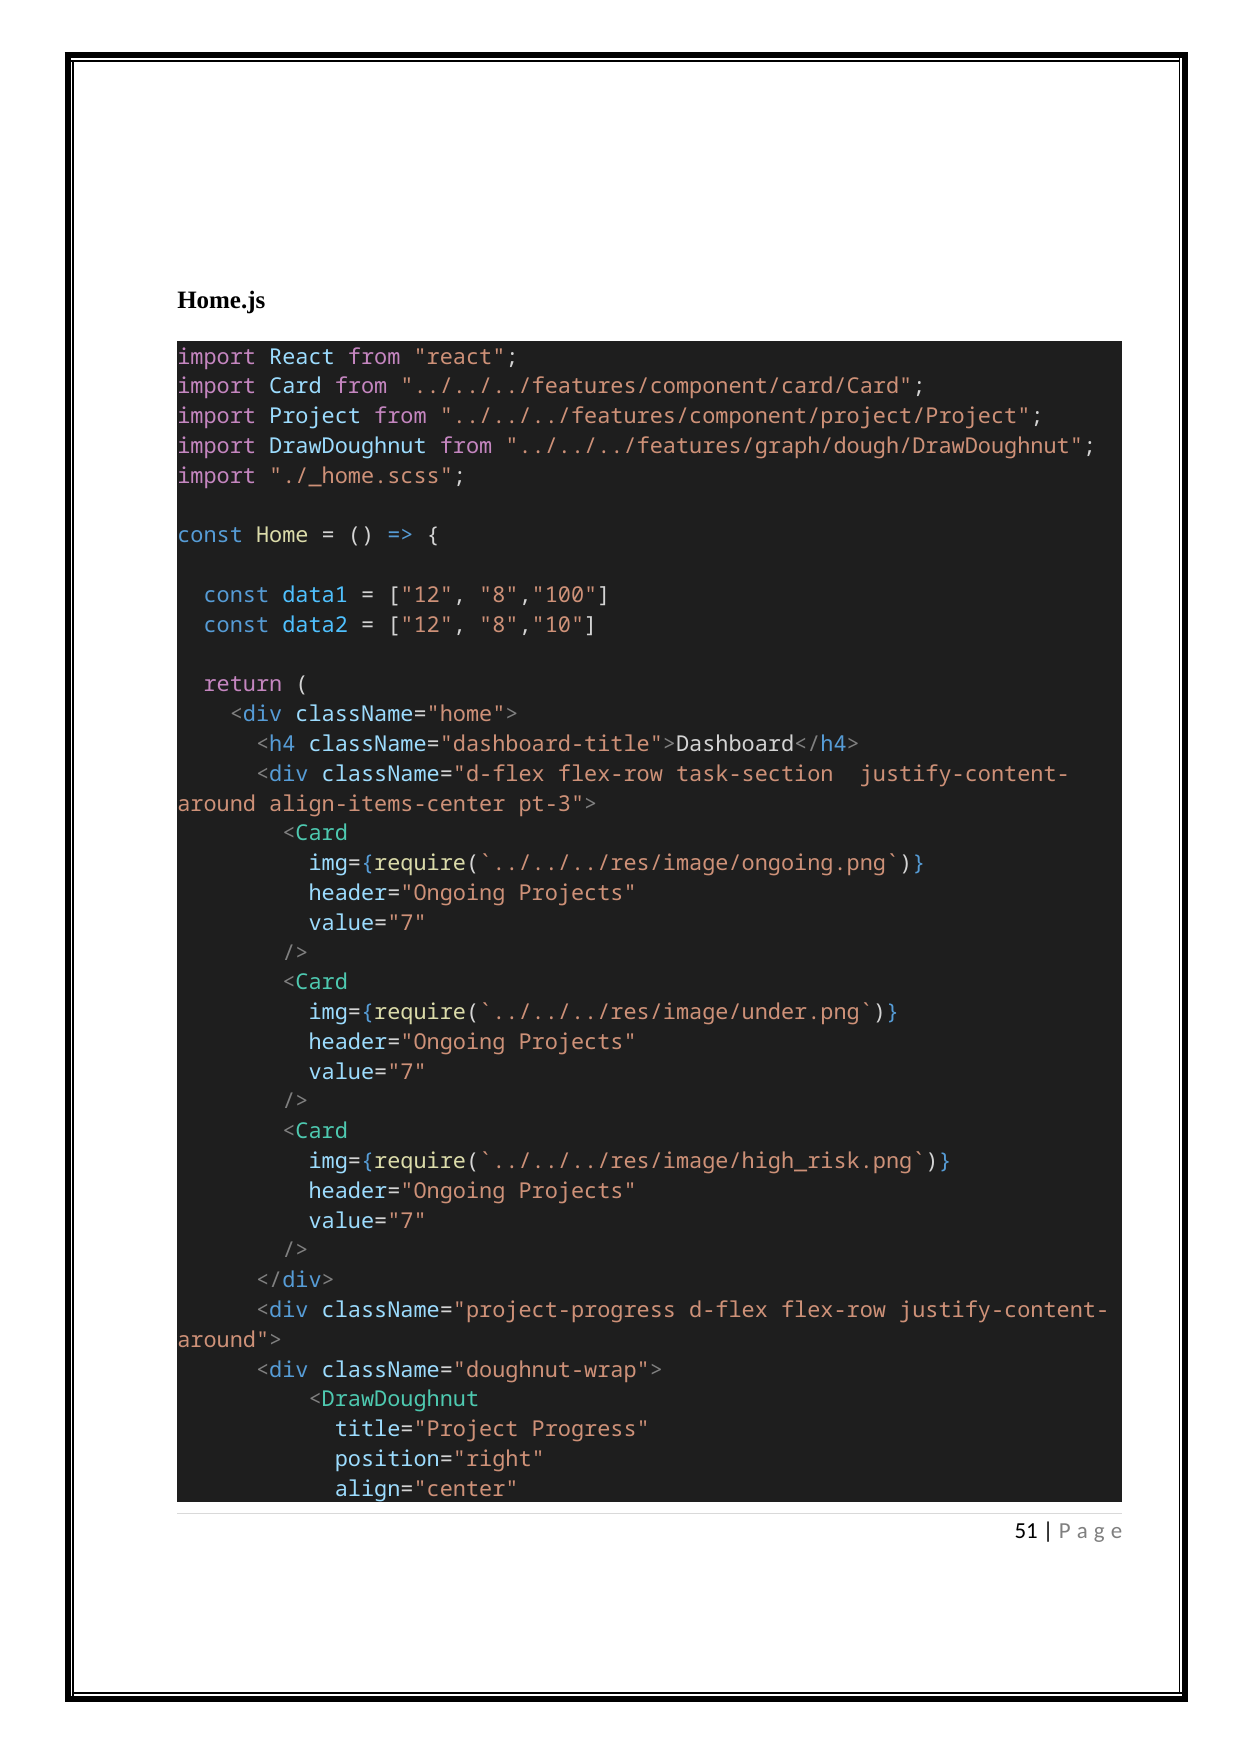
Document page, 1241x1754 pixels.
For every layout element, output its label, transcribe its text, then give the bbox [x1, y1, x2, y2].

text <Card [177, 817, 1122, 847]
text import DrawDoughnut from "../../../features/graph/dough/DrawDoughnut"; [177, 430, 1122, 460]
text import React from "react"; [177, 341, 1122, 370]
text </div> [177, 1264, 1122, 1294]
text /> [177, 1234, 1122, 1264]
text import Card from "../../../features/component/card/Card"; [177, 370, 1122, 400]
text <div className="project-progress d-flex flex-row justify-content-around"> [177, 1294, 1122, 1353]
text title="Project Progress" [177, 1413, 1122, 1443]
text <h4 className="dashboard-title">Dashboard</h4> [177, 728, 1122, 758]
text <div className="home"> [177, 698, 1122, 728]
text /> [177, 936, 1122, 966]
text img={require(`../../../res/image/under.png`)} [177, 996, 1122, 1026]
text const data1 = ["12", "8","100"] [177, 579, 1122, 609]
text header="Ongoing Projects" [177, 1175, 1122, 1204]
text /> [177, 1085, 1122, 1115]
text value="7" [177, 907, 1122, 936]
text position="right" [177, 1443, 1122, 1473]
text import "./_home.scss"; [177, 460, 1122, 489]
text value="7" [177, 1056, 1122, 1085]
text Home.js [177, 285, 1122, 314]
text header="Ongoing Projects" [177, 877, 1122, 907]
text img={require(`../../../res/image/high_risk.png`)} [177, 1145, 1122, 1175]
text img={require(`../../../res/image/ongoing.png`)} [177, 847, 1122, 877]
text import Project from "../../../features/component/project/Project"; [177, 400, 1122, 430]
text header="Ongoing Projects" [177, 1026, 1122, 1056]
text return ( [177, 668, 1122, 698]
text value="7" [177, 1204, 1122, 1234]
text const Home = () => { [177, 519, 1122, 549]
text <Card [177, 966, 1122, 996]
text <div className="d-flex flex-row task-section justify-content-around align-items-center pt-3"> [177, 758, 1122, 817]
text <div className="doughnut-wrap"> [177, 1353, 1122, 1383]
text const data2 = ["12", "8","10"] [177, 609, 1122, 638]
text <Card [177, 1115, 1122, 1145]
text align="center" [177, 1473, 1122, 1502]
text <DrawDoughnut [177, 1383, 1122, 1413]
